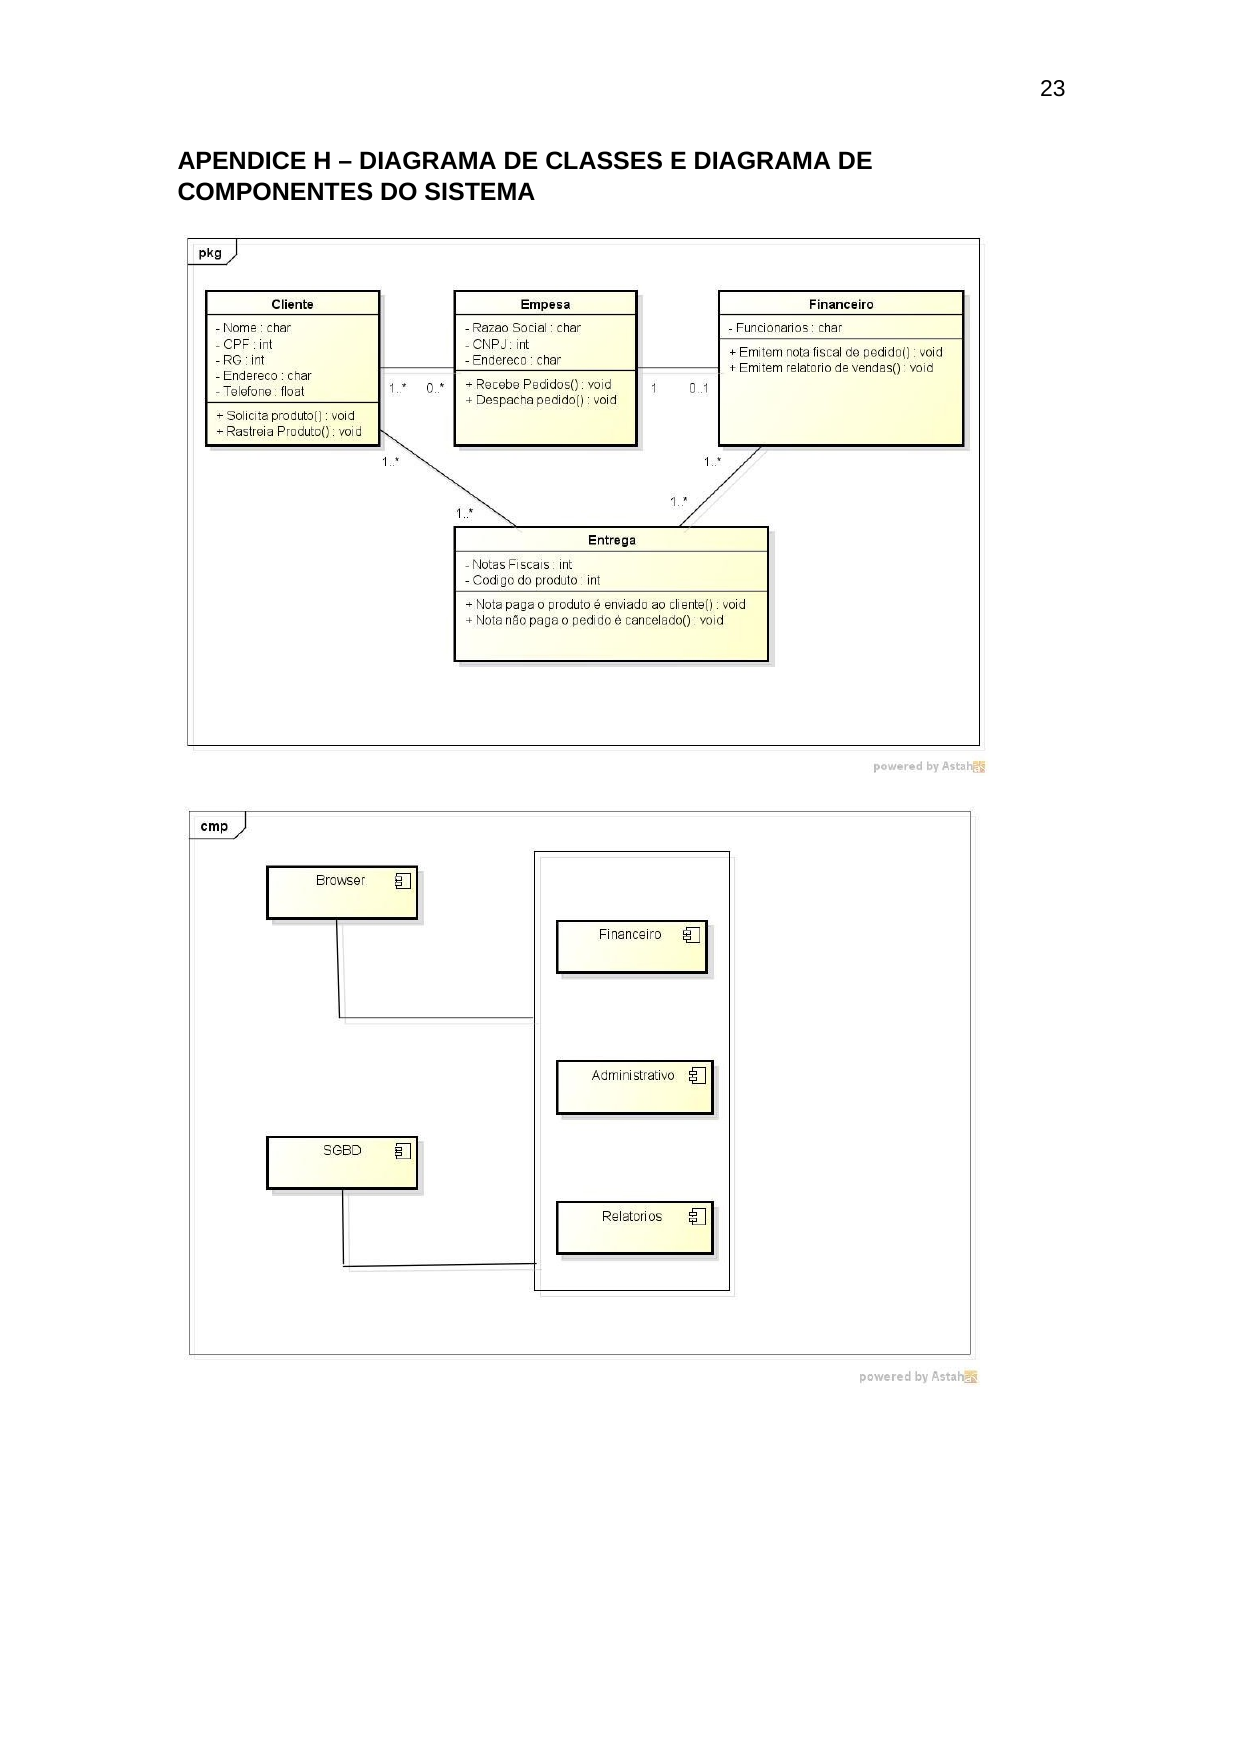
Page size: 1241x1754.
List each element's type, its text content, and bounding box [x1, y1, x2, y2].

picture [184, 806, 980, 1387]
text APENDICE H – DIAGRAMA DE CLASSES E DIAGRAMA DE COMPONENTES DO SISTEMA [177, 146, 875, 206]
picture [183, 235, 989, 776]
